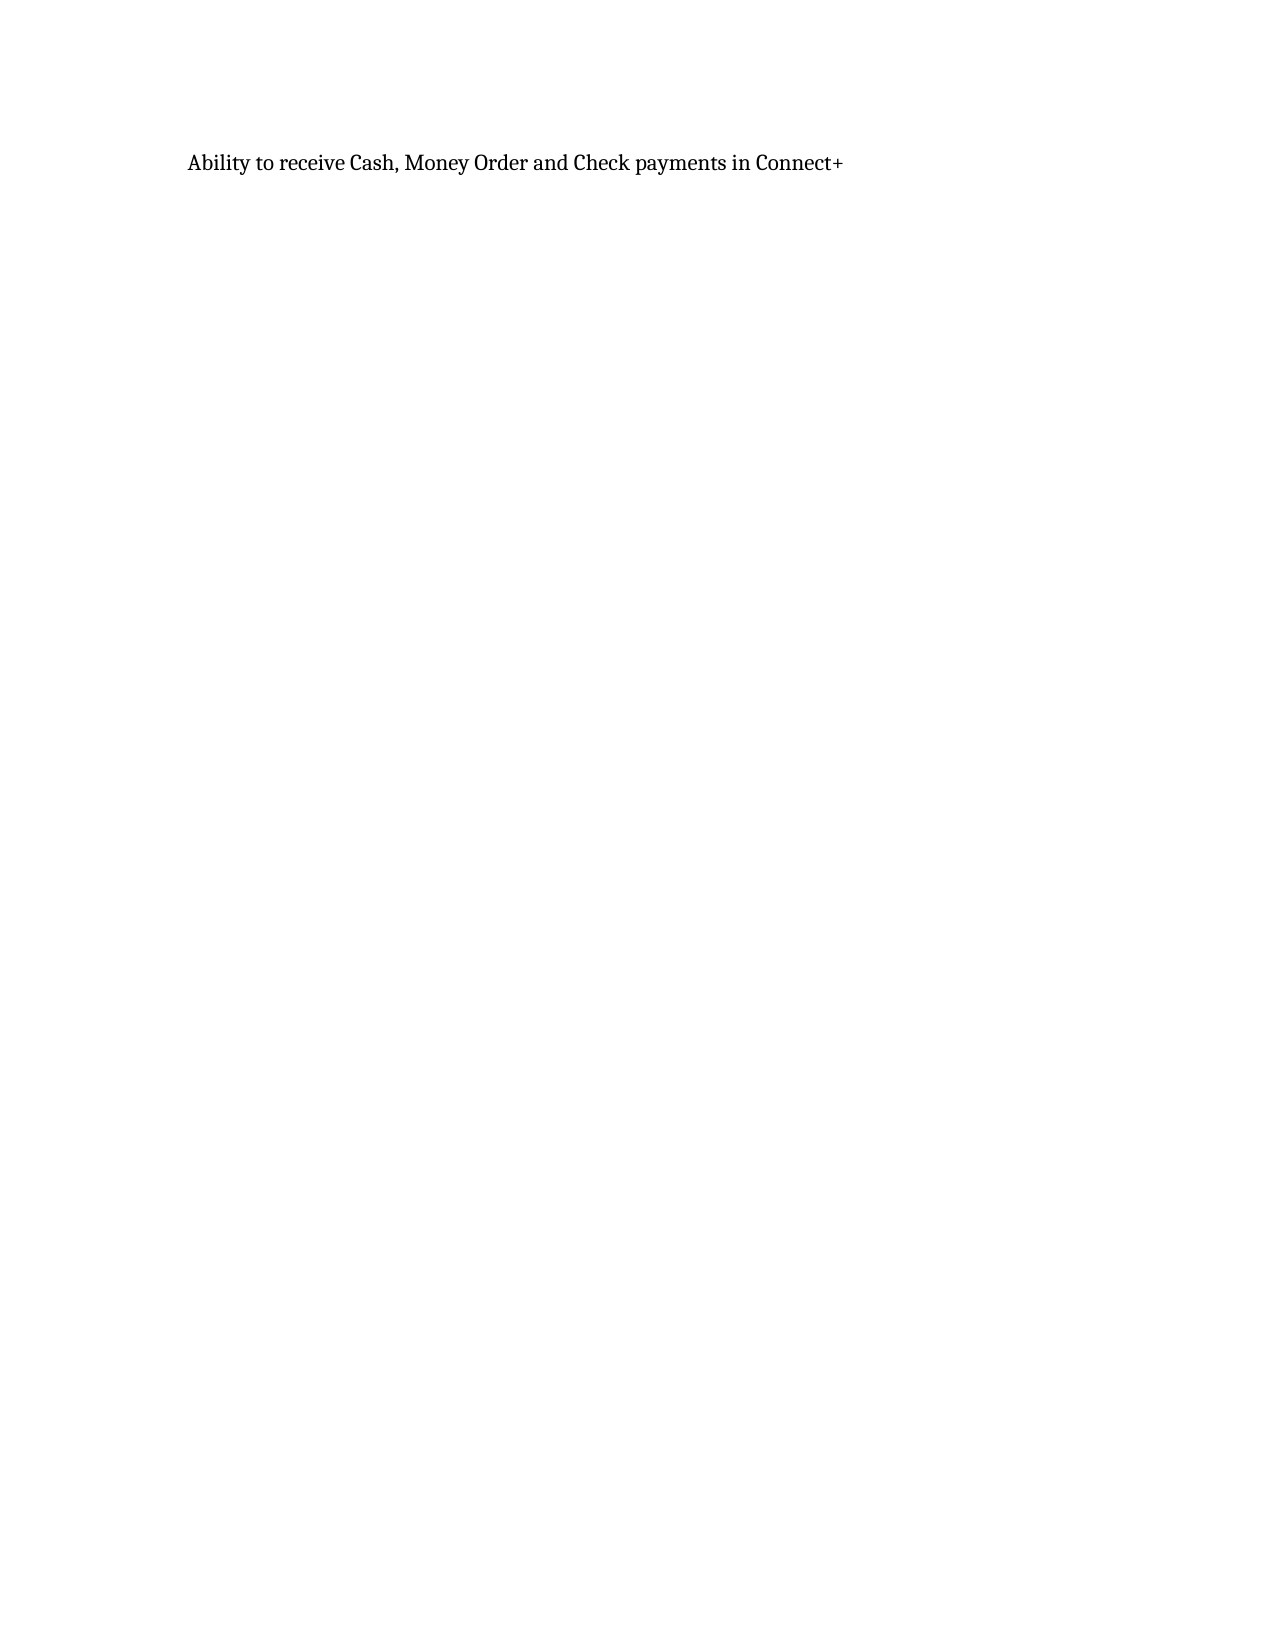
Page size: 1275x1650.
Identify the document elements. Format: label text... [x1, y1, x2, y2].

text Ability to receive Cash, Money Order and Check payments in Connect+ [187, 150, 1087, 176]
